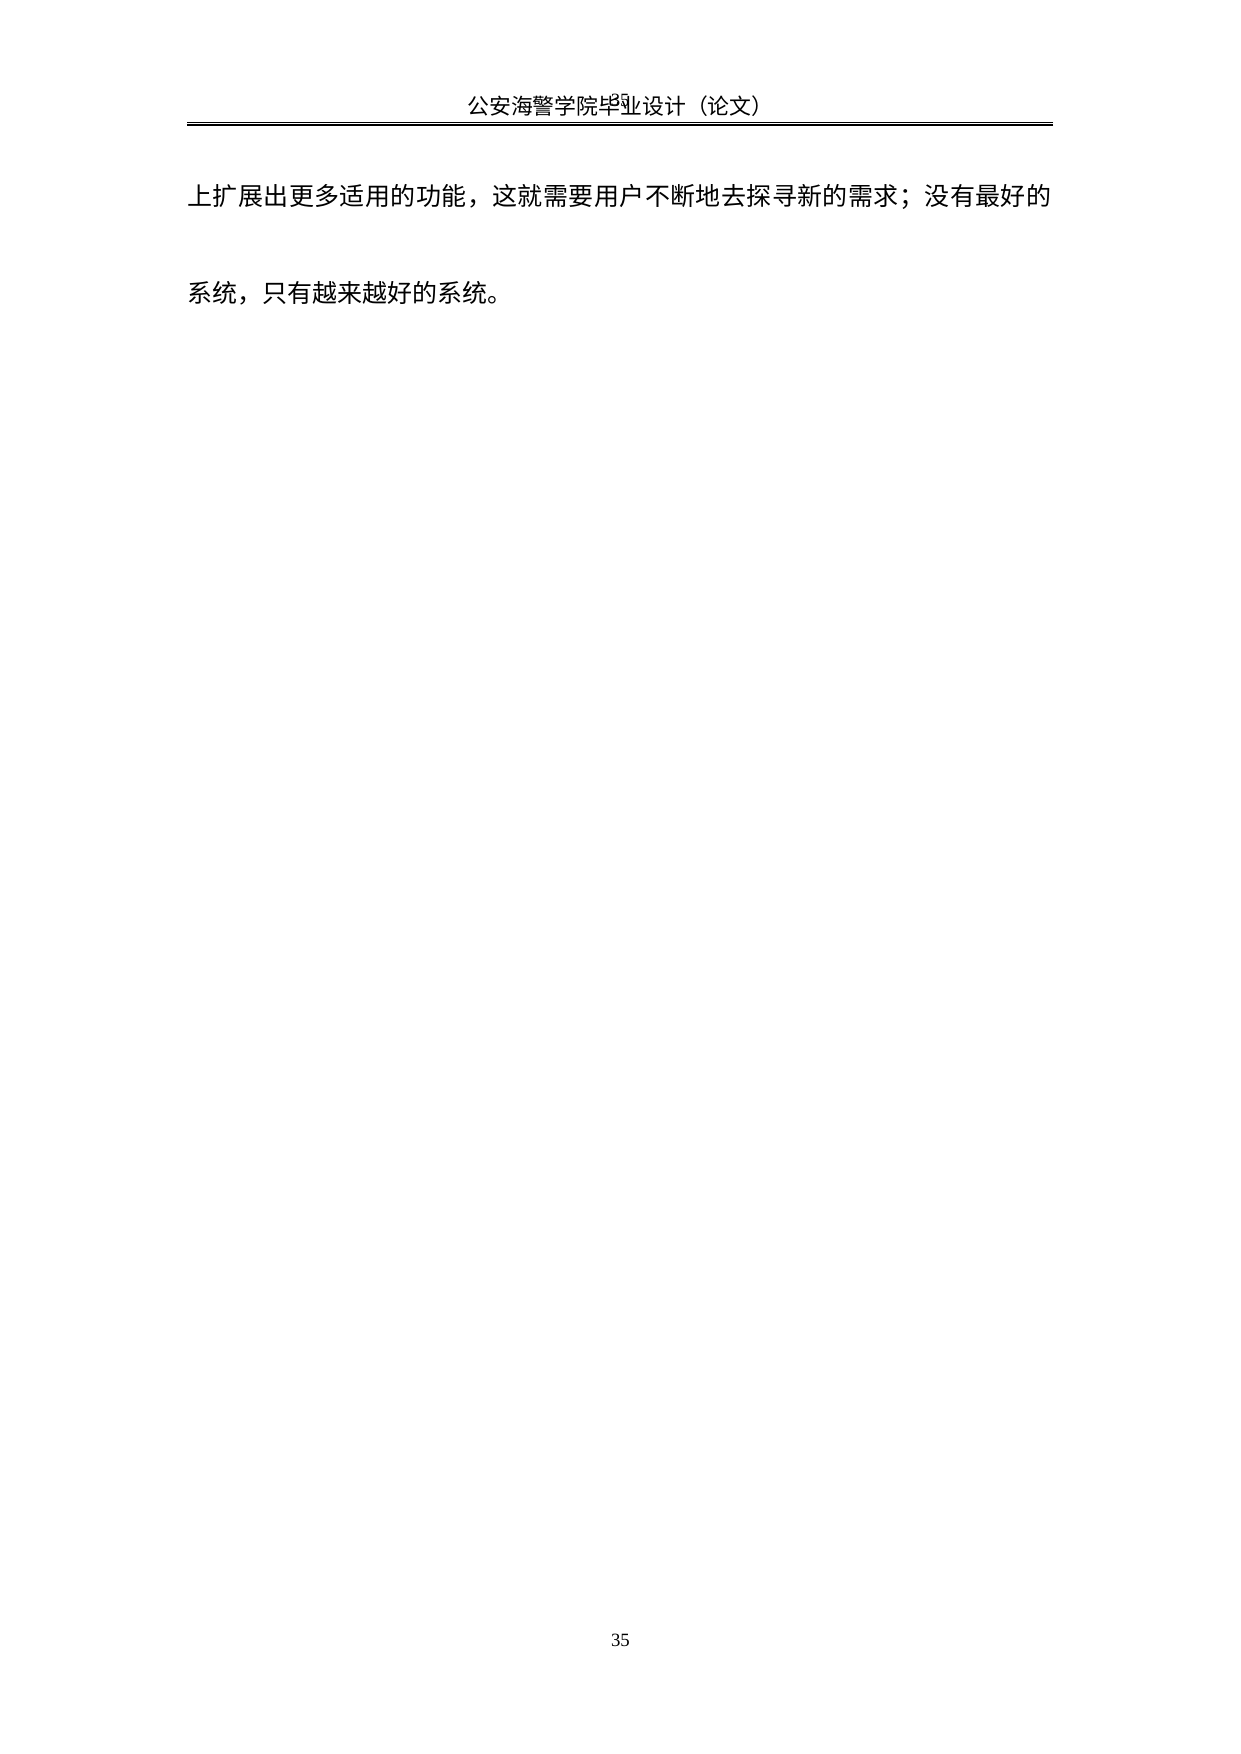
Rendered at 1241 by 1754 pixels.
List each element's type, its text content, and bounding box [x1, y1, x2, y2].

text 要想做成一个强大的成绩分析系统也是很困难的，随着信息技术的不断发展，也会有新的技术不断出现，同时也会有更加好的解决方案，可以在此基础上扩展出更多适用的功能，这就需要用户不断地去探寻新的需求；没有最好的系统，只有越来越好的系统。 [187, 162, 1053, 324]
